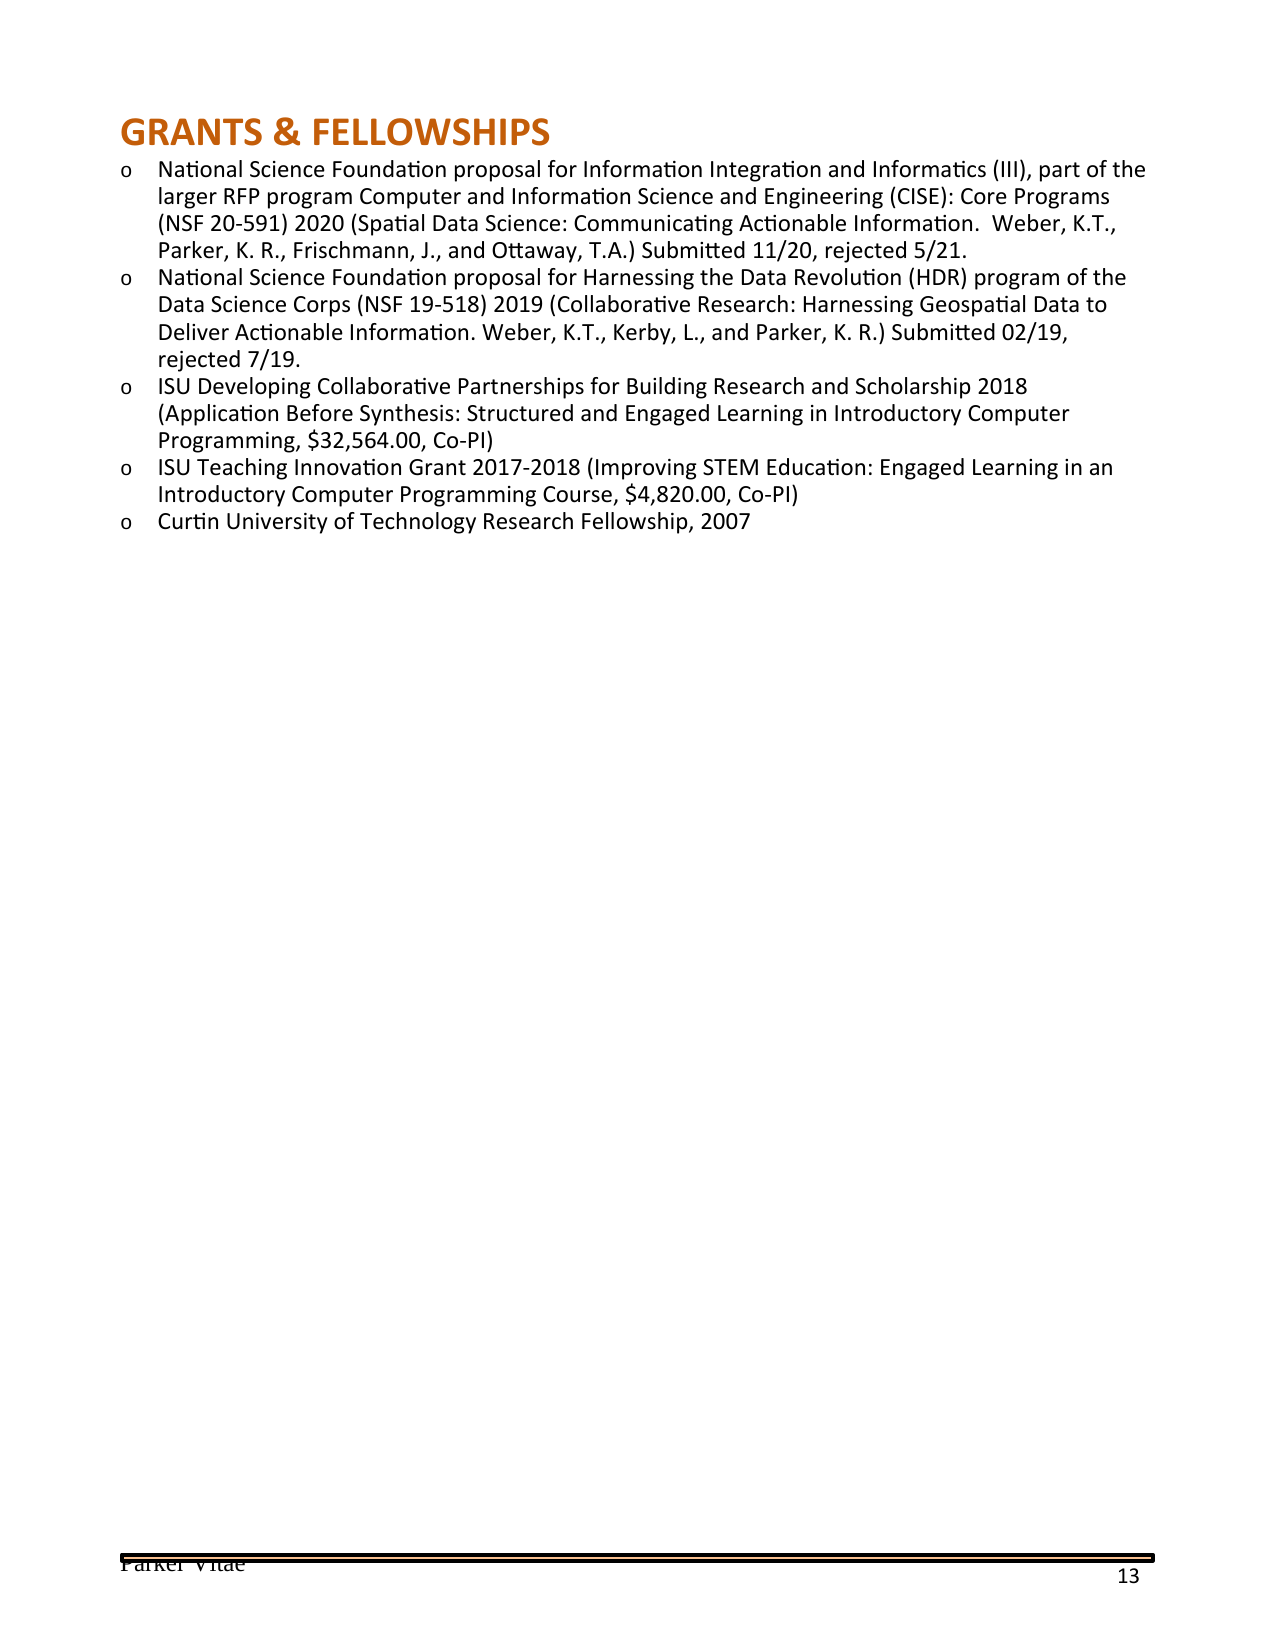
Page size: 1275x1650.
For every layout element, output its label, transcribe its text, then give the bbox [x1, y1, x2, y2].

list Curtin University of Technology Research Fellowship, 2007 [120, 508, 1155, 535]
list ISU Developing Collaborative Partnerships for Building Research and Scholarship 2018 (Application Before Synthesis: Structured and Engaged Learning in Introductory Computer Programming, $32,564.00, Co-PI) [120, 372, 1155, 454]
list National Science Foundation proposal for Information Integration and Informatics (III), part of the larger RFP program Computer and Information Science and Engineering (CISE): Core Programs (NSF 20-591) 2020 (Spatial Data Science: Communicating Actionable Information. Weber, K.T., Parker, K. R., Frischmann, J., and Ottaway, T.A.) Submitted 11/20, rejected 5/21. [120, 156, 1155, 264]
list National Science Foundation proposal for Harnessing the Data Revolution (HDR) program of the Data Science Corps (NSF 19-518) 2019 (Collaborative Research: Harnessing Geospatial Data to Deliver Actionable Information. Weber, K.T., Kerby, L., and Parker, K. R.) Submitted 02/19, rejected 7/19. [120, 264, 1155, 372]
text GRANTS & FELLOWSHIPS [120, 105, 1155, 156]
list ISU Teaching Innovation Grant 2017-2018 (Improving STEM Education: Engaged Learning in an Introductory Computer Programming Course, $4,820.00, Co-PI) [120, 454, 1155, 508]
